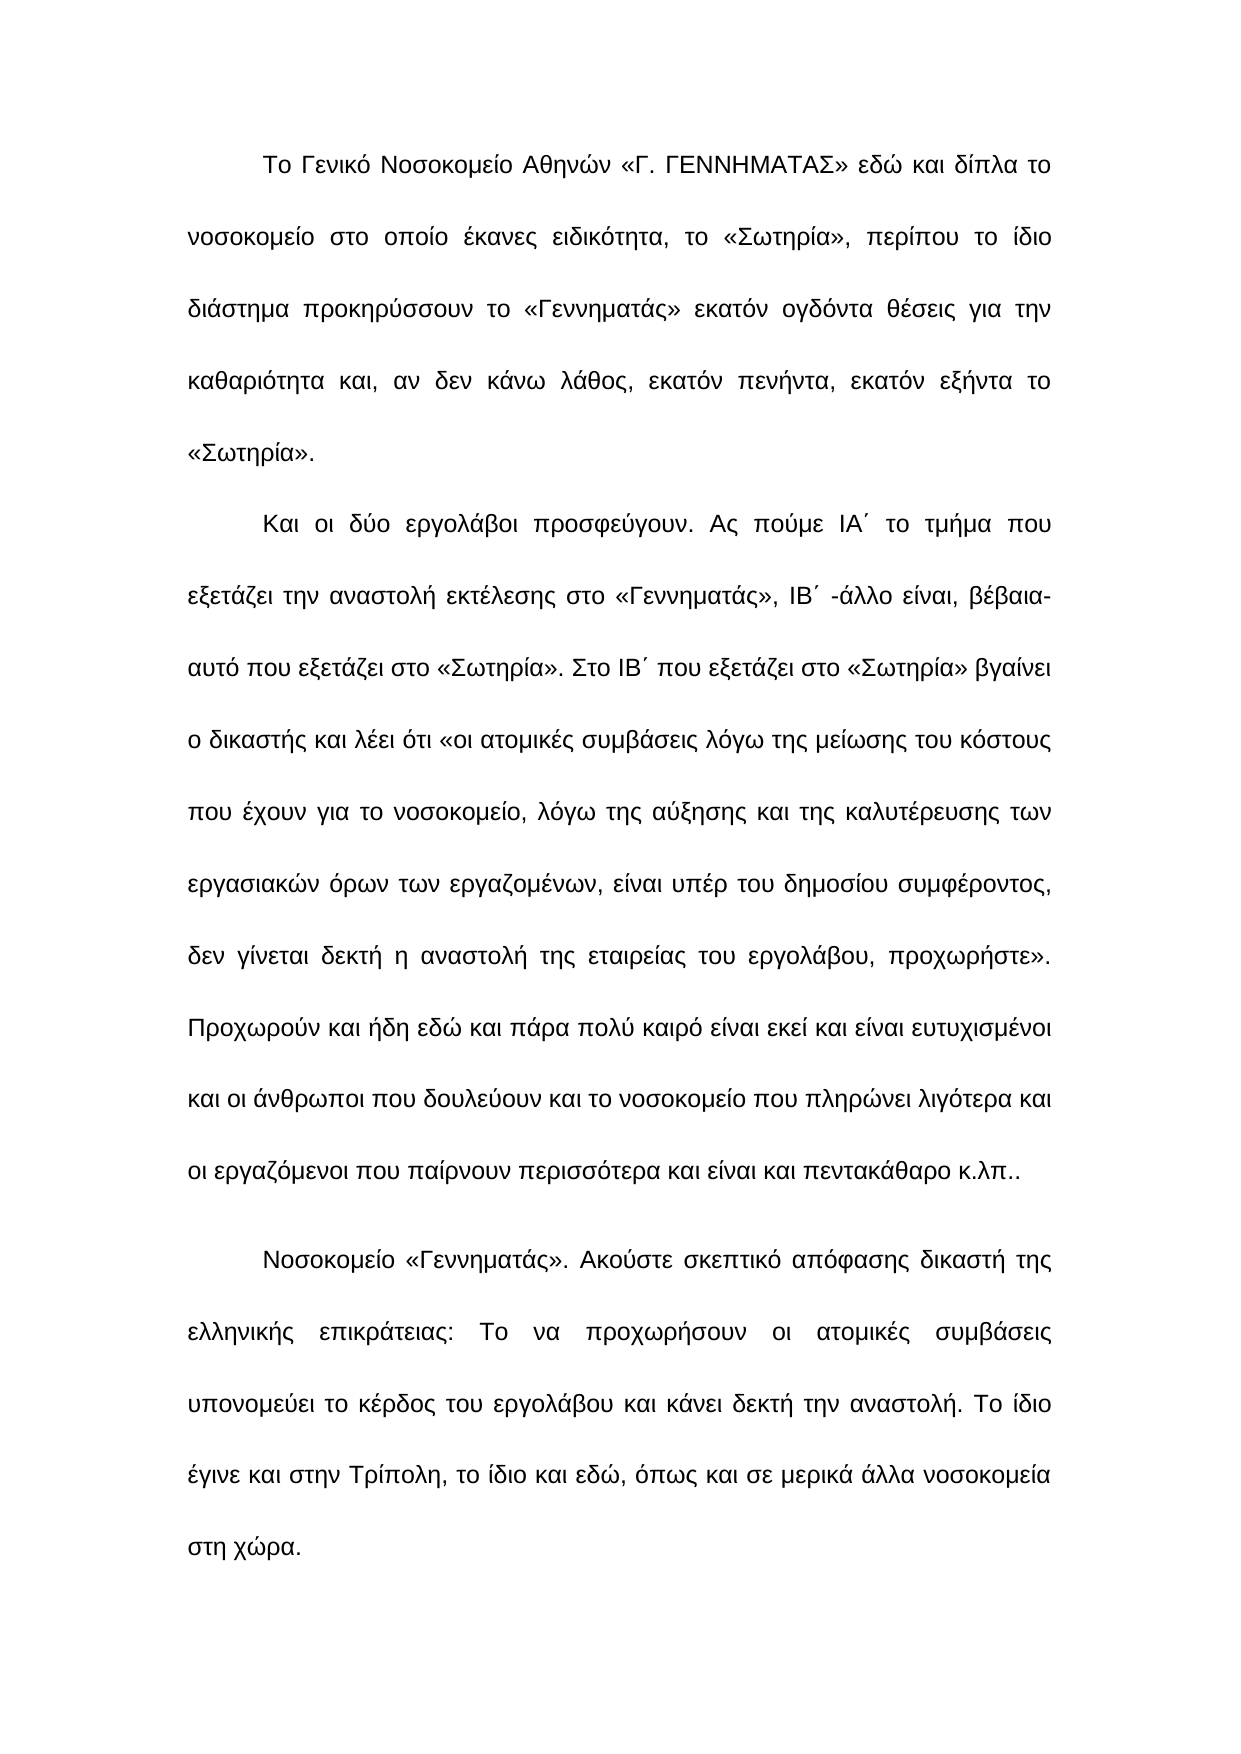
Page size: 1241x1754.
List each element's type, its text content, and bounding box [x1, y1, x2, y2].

text Και οι δύο εργολάβοι προσφεύγουν. Ας πούμε ΙΑ΄ το τμήμα που εξετάζει την αναστολή εκτέλεσης στο «Γεννηματάς», ΙΒ΄ -άλλο είναι, βέβαια- αυτό που εξετάζει στο «Σωτηρία». Στο ΙΒ΄ που εξετάζει στο «Σωτηρία» βγαίνει ο δικαστής και λέει ότι «οι ατομικές συμβάσεις λόγω της μείωσης του κόστους που έχουν για το νοσοκομείο, λόγω της αύξησης και της καλυτέρευσης των εργασιακών όρων των εργαζομένων, είναι υπέρ του δημοσίου συμφέροντος, δεν γίνεται δεκτή η αναστολή της εταιρείας του εργολάβου, προχωρήστε». Προχωρούν και ήδη εδώ και πάρα πολύ καιρό είναι εκεί και είναι ευτυχισμένοι και οι άνθρωποι που δουλεύουν και το νοσοκομείο που πληρώνει λιγότερα και οι εργαζόμενοι που παίρνουν περισσότερα και είναι και πεντακάθαρο κ.λπ.. [187, 509, 1053, 1185]
text Νοσοκομείο «Γεννηματάς». Ακούστε σκεπτικό απόφασης δικαστή της ελληνικής επικράτειας: Το να προχωρήσουν οι ατομικές συμβάσεις υπονομεύει το κέρδος του εργολάβου και κάνει δεκτή την αναστολή. Το ίδιο έγινε και στην Τρίπολη, το ίδιο και εδώ, όπως και σε μερικά άλλα νοσοκομεία στη χώρα. [187, 1245, 1053, 1561]
text Το Γενικό Νοσοκομείο Αθηνών «Γ. ΓΕΝΝΗΜΑΤΑΣ» εδώ και δίπλα το νοσοκομείο στο οποίο έκανες ειδικότητα, το «Σωτηρία», περίπου το ίδιο διάστημα προκηρύσσουν το «Γεννηματάς» εκατόν ογδόντα θέσεις για την καθαριότητα και, αν δεν κάνω λάθος, εκατόν πενήντα, εκατόν εξήντα το «Σωτηρία». [187, 150, 1053, 466]
